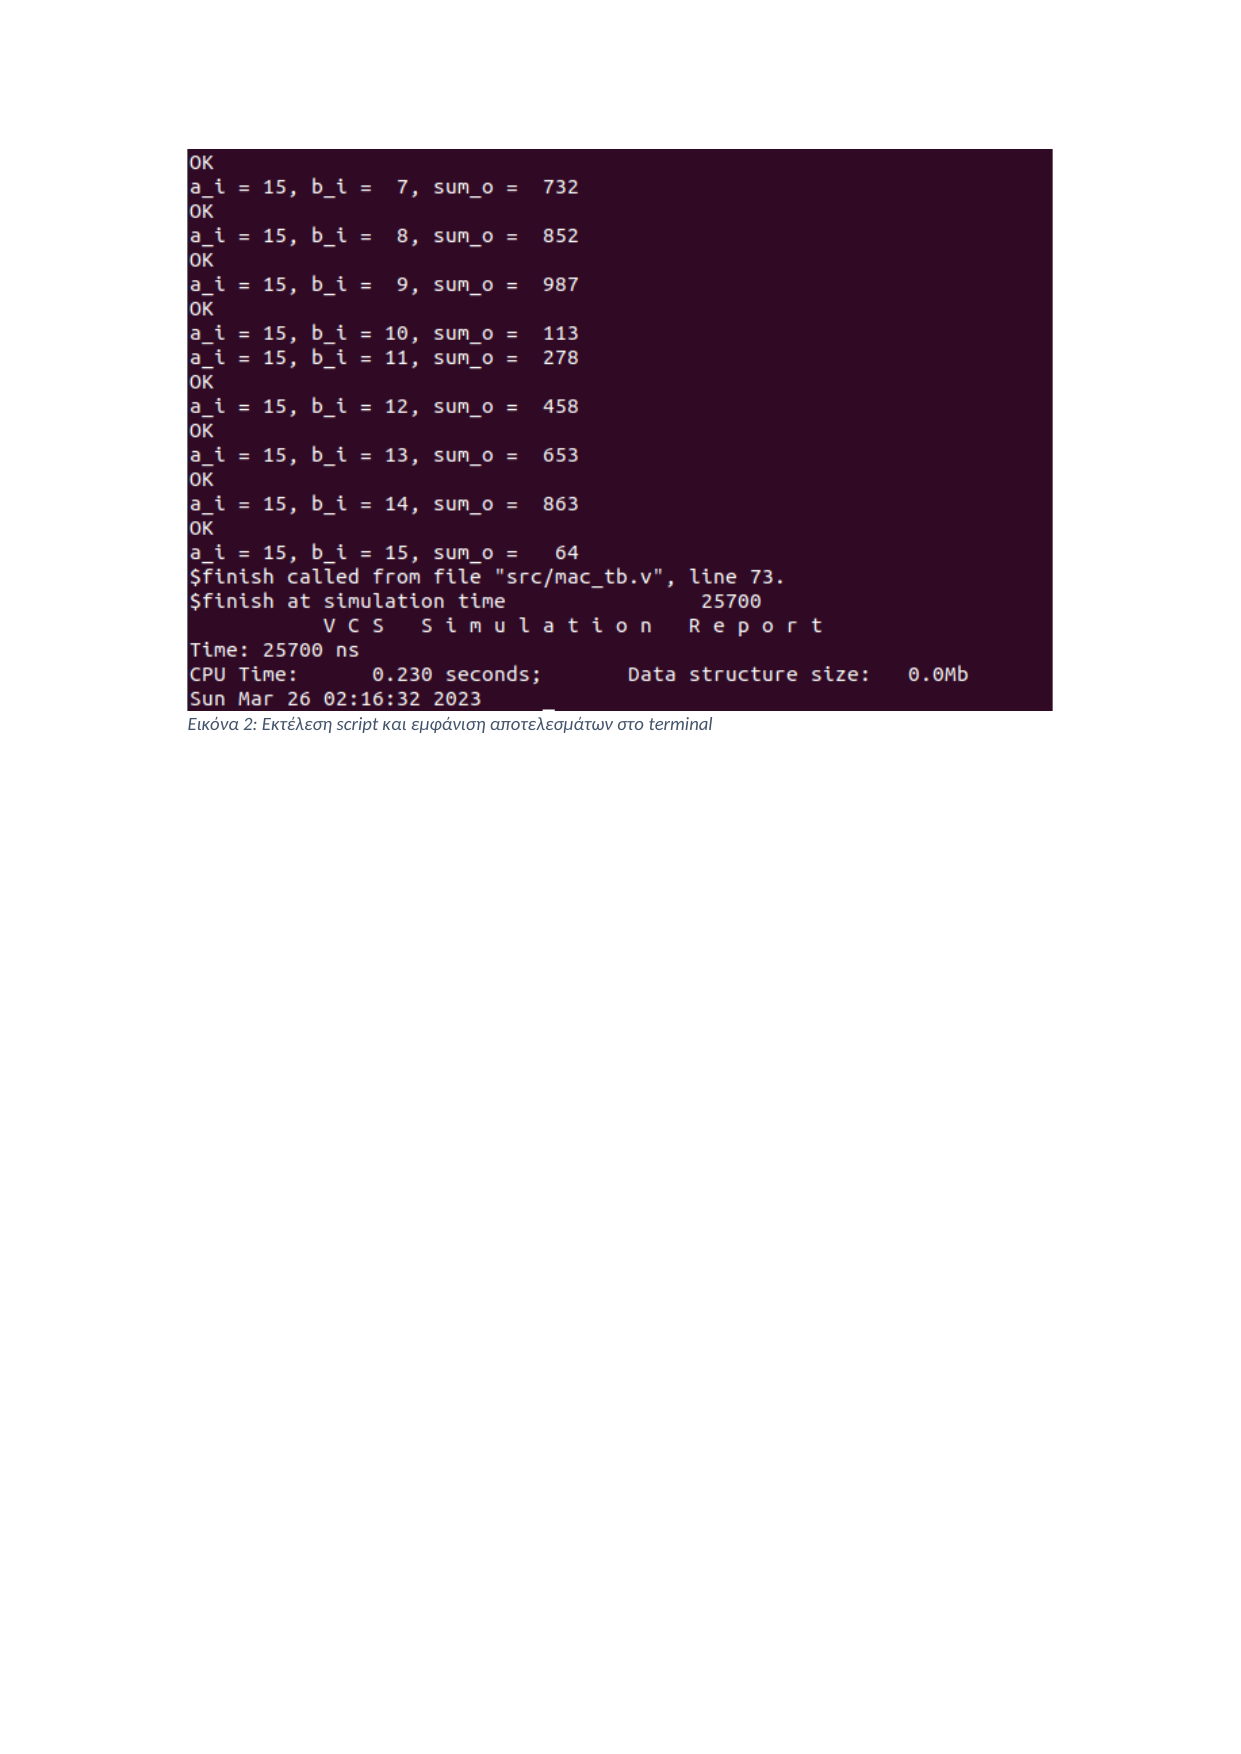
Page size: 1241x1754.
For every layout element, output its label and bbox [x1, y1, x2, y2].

picture [187, 149, 1053, 711]
